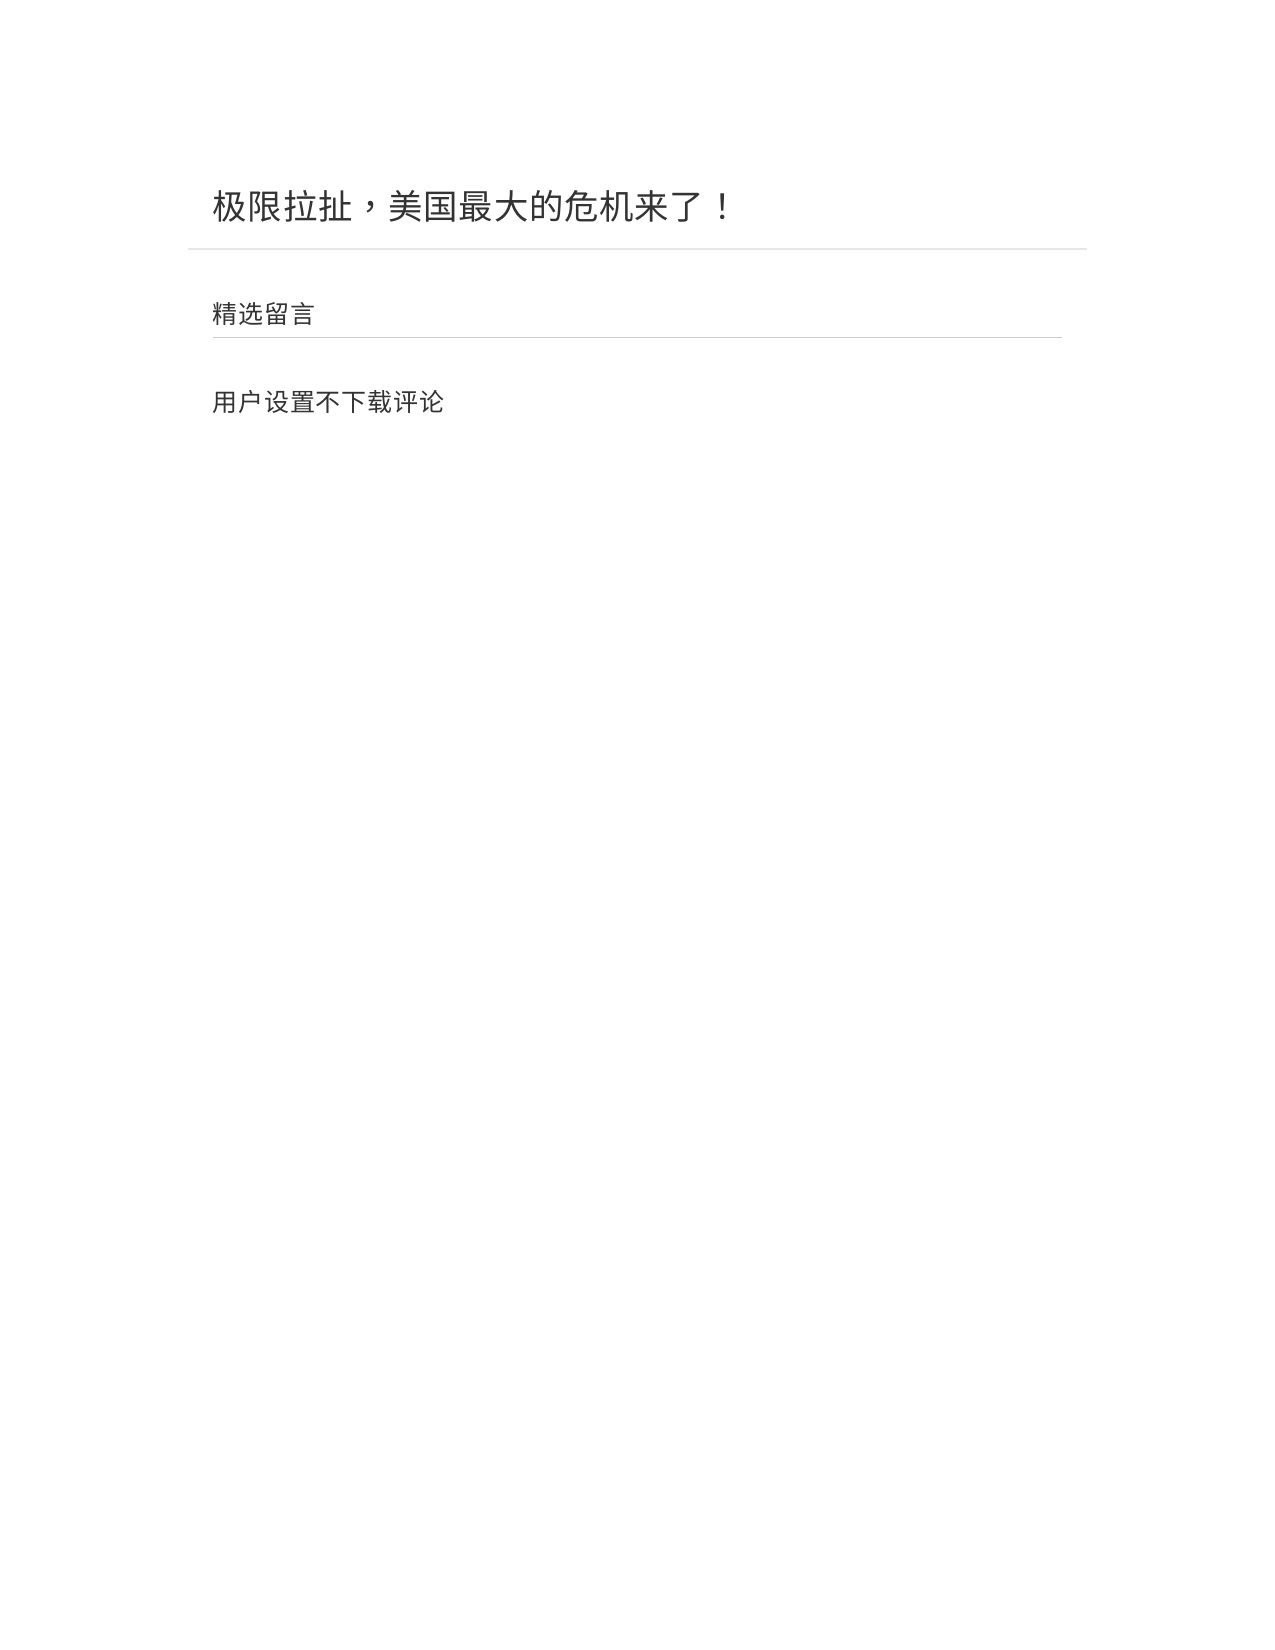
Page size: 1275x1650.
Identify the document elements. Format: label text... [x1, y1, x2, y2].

text 用户设置不下载评论 [212, 379, 1062, 419]
subtitle 精选留言 [212, 290, 1062, 338]
title 极限拉扯，美国最大的危机来了！ [187, 150, 1087, 250]
